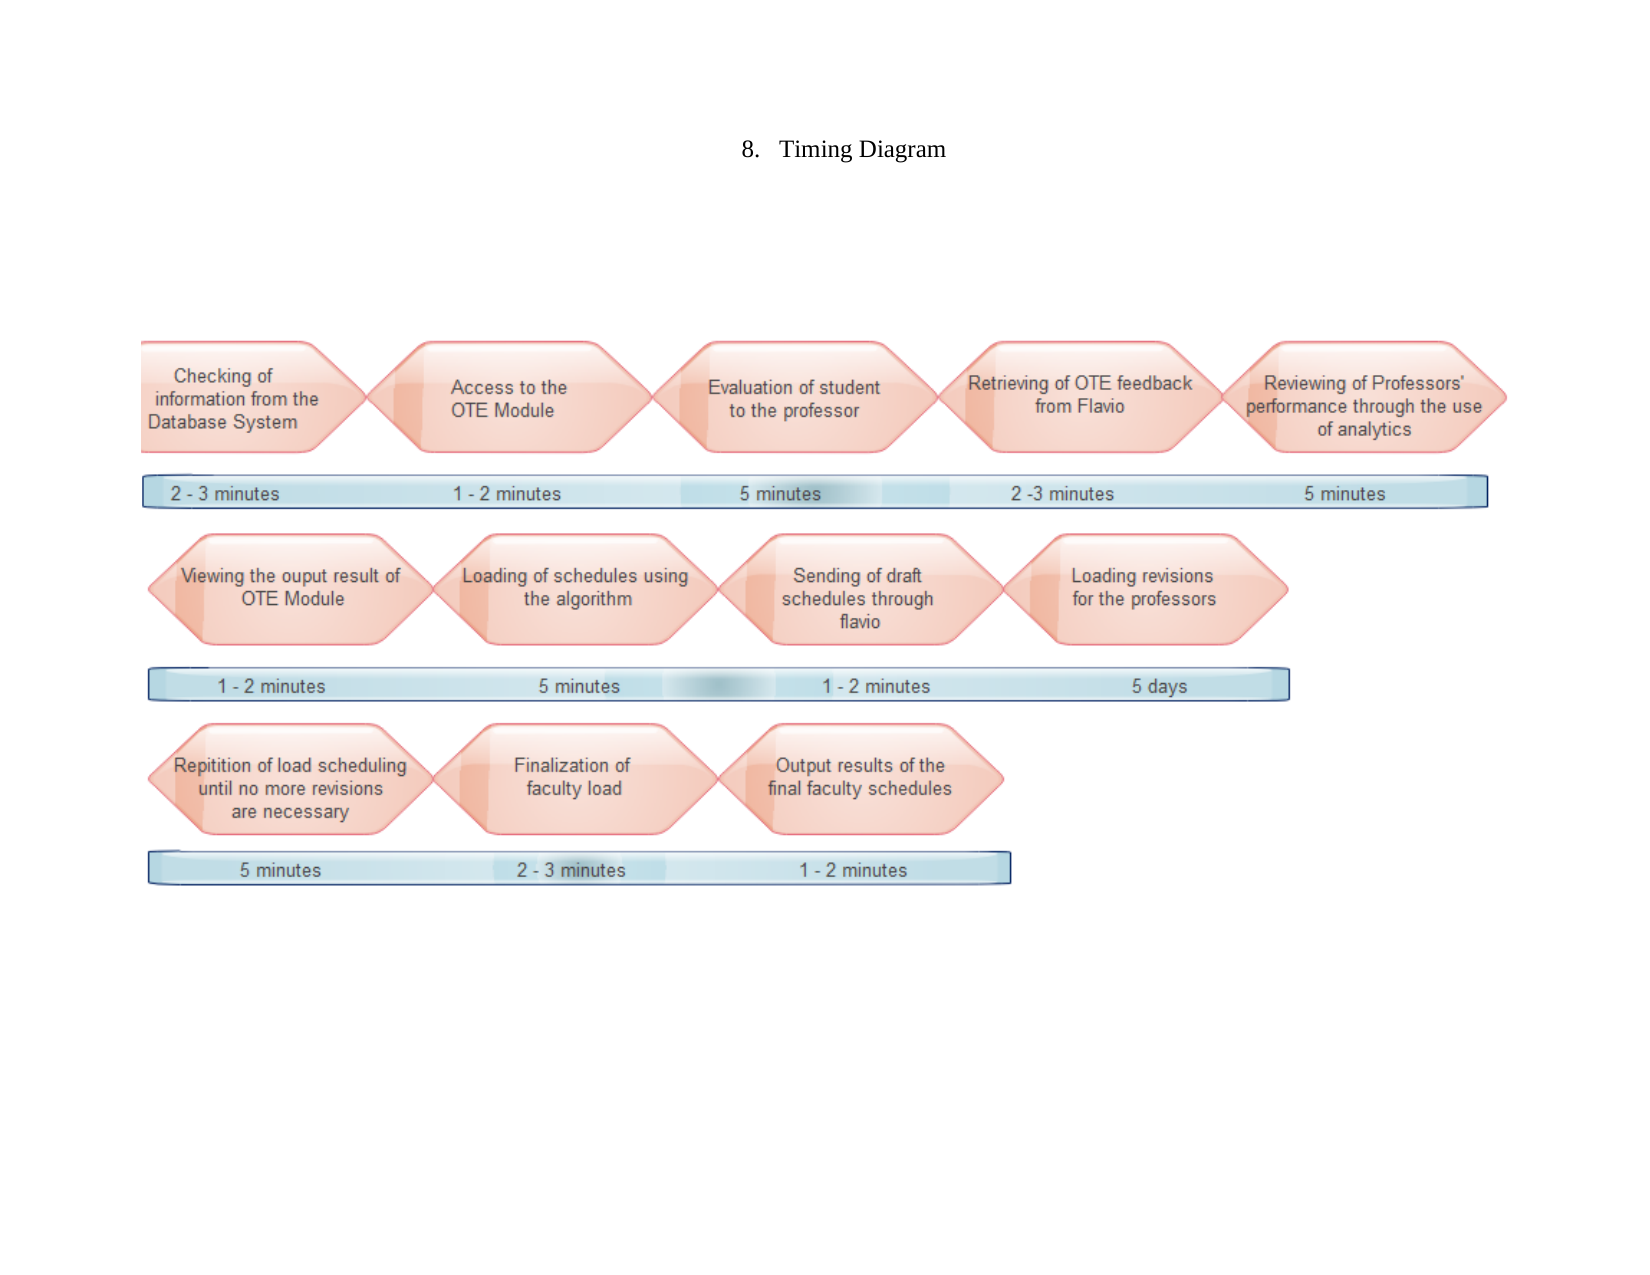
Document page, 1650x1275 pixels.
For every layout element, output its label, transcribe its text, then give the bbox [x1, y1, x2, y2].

list Timing Diagram [112, 134, 1575, 308]
picture [141, 308, 1509, 890]
